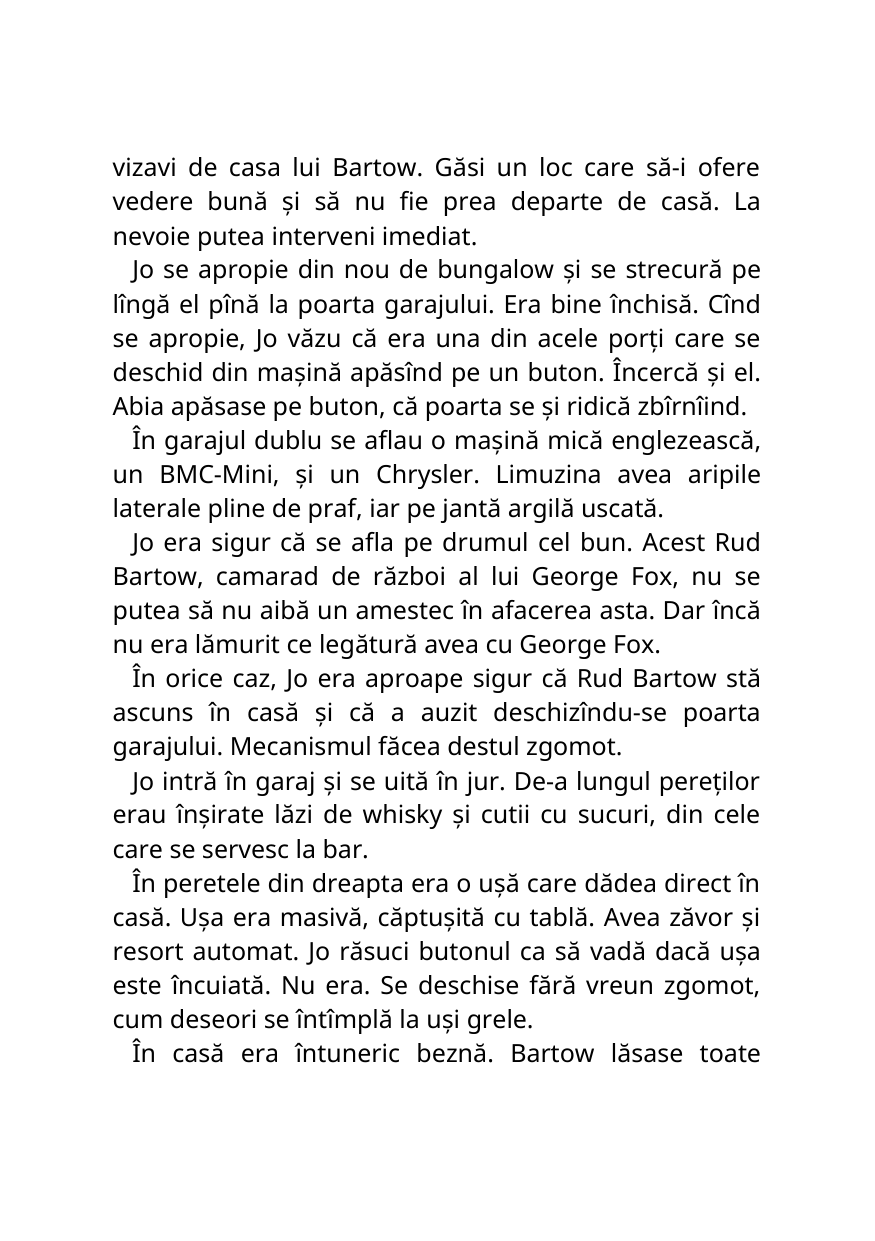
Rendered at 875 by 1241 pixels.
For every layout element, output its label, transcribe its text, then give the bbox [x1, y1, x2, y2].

text Jo era sigur că se afla pe drumul cel bun. Acest Rud Bartow, camarad de război al lui George Fox, nu se putea să nu aibă un amestec în afacerea asta. Dar încă nu era lămurit ce legătură avea cu George Fox. [112, 525, 762, 661]
text Jo se apropie din nou de bungalow şi se strecură pe lîngă el pînă la poarta garajului. Era bine închisă. Cînd se apropie, Jo văzu că era una din acele porţi care se deschid din maşină apăsînd pe un buton. Încercă şi el. Abia apăsase pe buton, că poarta se şi ridică zbîrnîind. [112, 252, 762, 422]
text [112, 1036, 762, 1070]
text În peretele din dreapta era o uşă care dădea direct în casă. Uşa era masivă, căptuşită cu tablă. Avea zăvor şi resort automat. Jo răsuci butonul ca să vadă dacă uşa este încuiată. Nu era. Se deschise fără vreun zgomot, cum deseori se întîmplă la uşi grele. [112, 865, 762, 1036]
text Jo intră în garaj şi se uită în jur. De-a lungul pereţilor erau înşirate lăzi de whisky şi cutii cu sucuri, din cele care se servesc la bar. [112, 763, 762, 865]
text În orice caz, Jo era aproape sigur că Rud Bartow stă ascuns în casă şi că a auzit deschizîndu-se poarta garajului. Mecanismul făcea destul zgomot. [112, 661, 762, 763]
text În garajul dublu se aflau o maşină mică englezească, un BMC-Mini, şi un Chrysler. Limuzina avea aripile laterale pline de praf, iar pe jantă argilă uscată. [112, 422, 762, 525]
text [112, 150, 762, 252]
